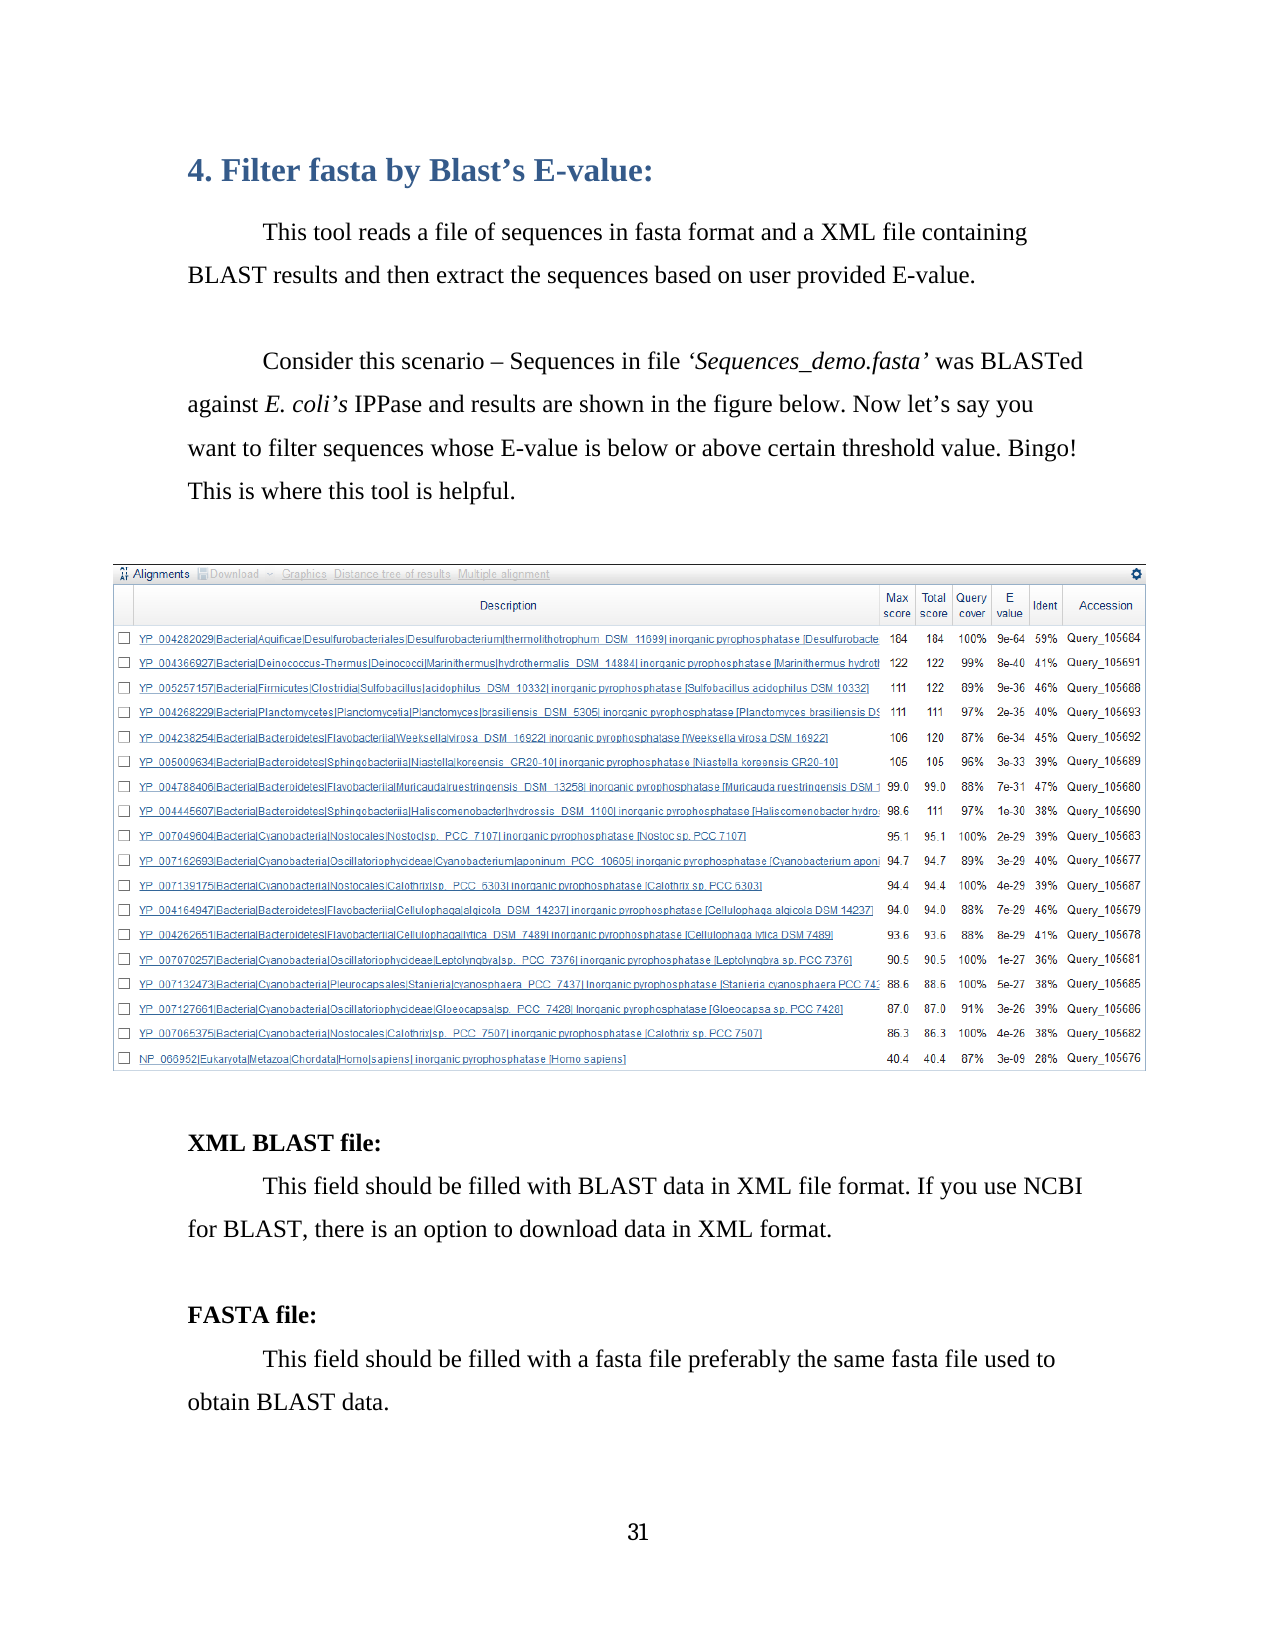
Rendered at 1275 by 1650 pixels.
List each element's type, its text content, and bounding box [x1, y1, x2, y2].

text FASTA file: [187, 1301, 1087, 1329]
text This field should be filled with BLAST data in XML file format. If you use NCBI for BLAST, there is an option to download data in XML format. [187, 1171, 1087, 1243]
text This tool reads a file of sequences in fasta format and a XML file containing BLAST results and then extract the sequences based on user provided E-value. [187, 217, 1087, 289]
text Consider this scenario – Sequences in file ‘Sequences_demo.fasta’ was BLASTed against E. coli’s IPPase and results are shown in the figure below. Now let’s say you want to filter sequences whose E-value is below or above certain threshold value. Bingo! This is where this tool is helpful. [187, 346, 1087, 504]
subtitle 4. Filter fasta by Blast’s E-value: [187, 150, 1087, 188]
text XML BLAST file: [187, 1128, 1087, 1157]
text This field should be filled with a fasta file preferably the same fasta file used to obtain BLAST data. [187, 1344, 1087, 1416]
picture [112, 562, 1147, 1071]
